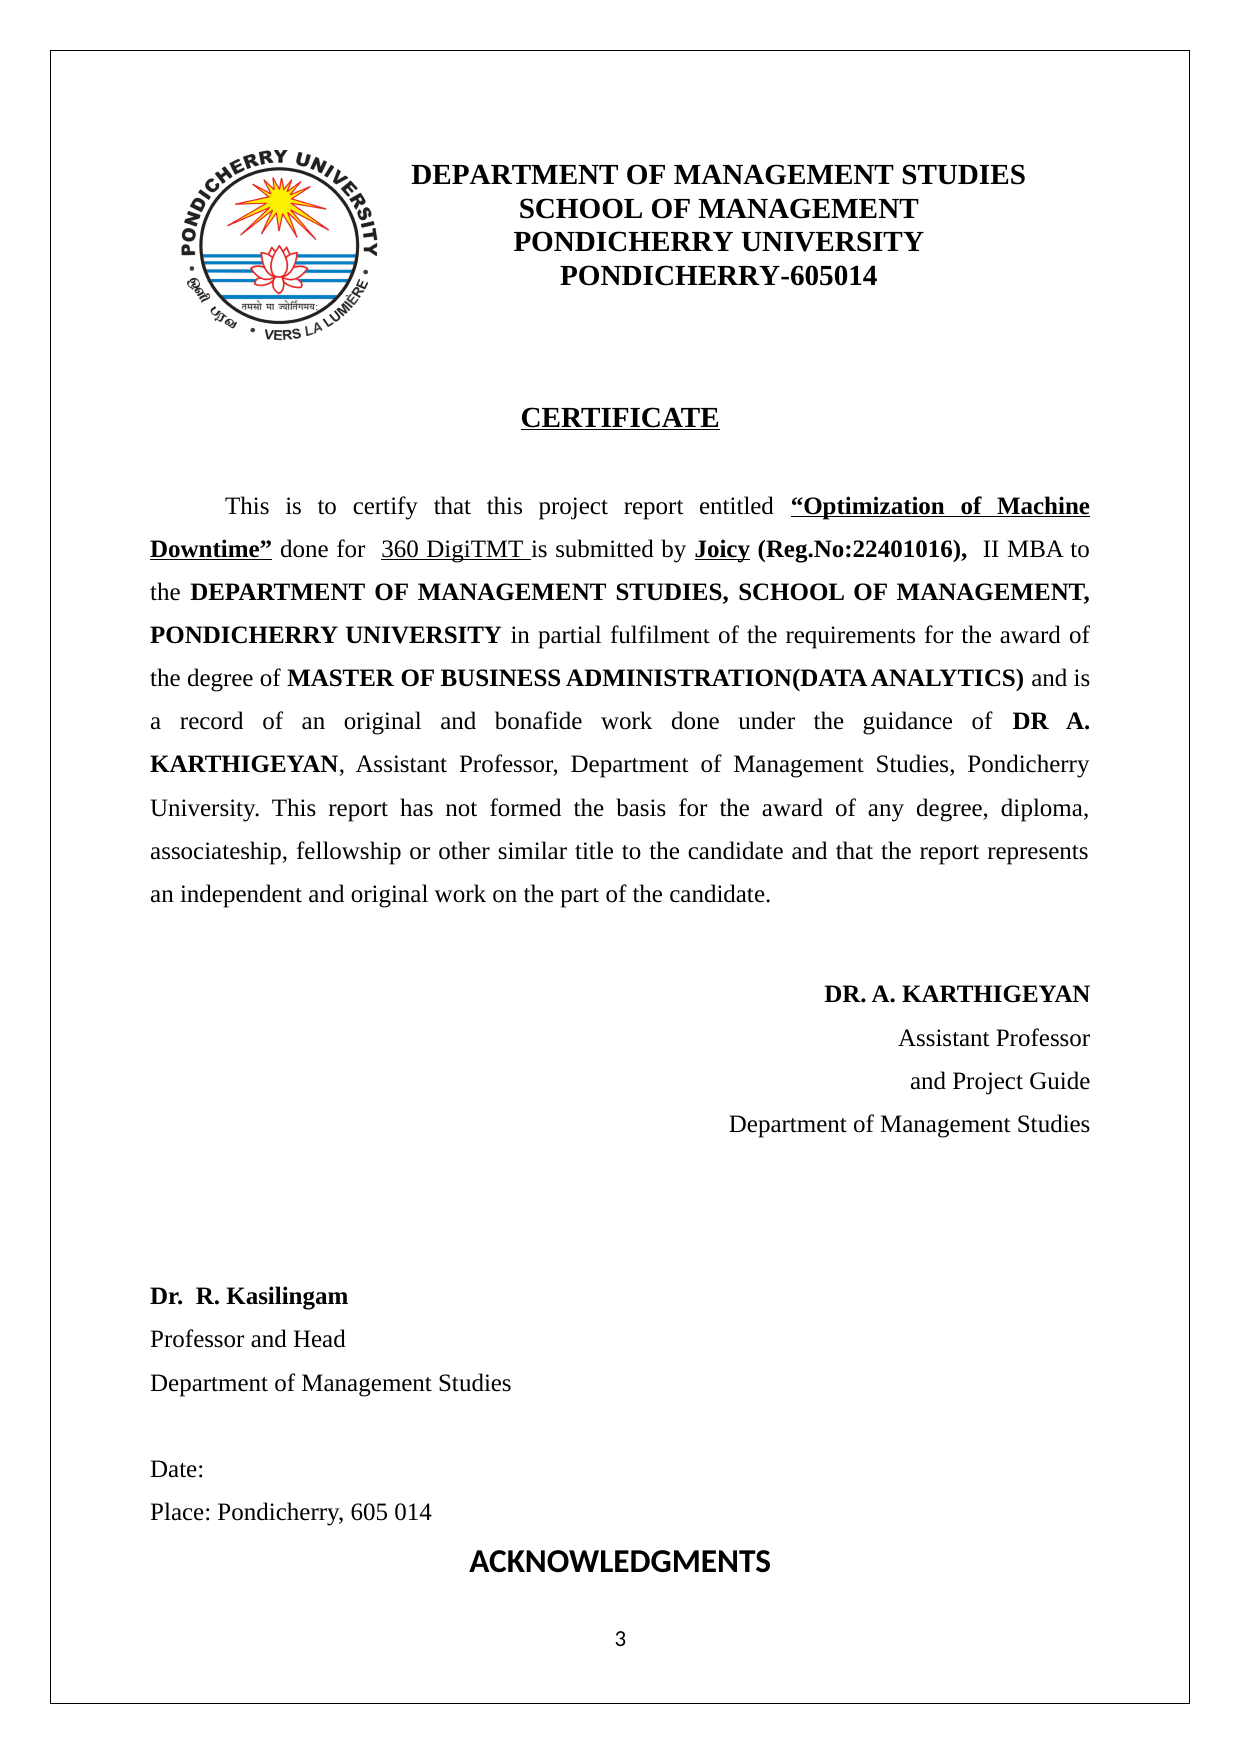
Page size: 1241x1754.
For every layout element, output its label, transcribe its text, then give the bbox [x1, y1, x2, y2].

text This is to certify that this project report entitled “Optimization of Machine Downtime” done for 360 DigiTMT is submitted by Joicy (Reg.No:22401016), II MBA to the DEPARTMENT OF MANAGEMENT STUDIES, SCHOOL OF MANAGEMENT, PONDICHERRY UNIVERSITY in partial fulfilment of the requirements for the award of the degree of MASTER OF BUSINESS ADMINISTRATION(DATA ANALYTICS) and is a record of an original and bonafide work done under the guidance of DR A. KARTHIGEYAN, Assistant Professor, Department of Management Studies, Pondicherry University. This report has not formed the basis for the award of any degree, diploma, associateship, fellowship or other similar title to the candidate and that the report represents an independent and original work on the part of the candidate. [150, 491, 1090, 908]
text Date: [150, 1454, 1090, 1483]
text DR. A. KARTHIGEYAN [150, 979, 1090, 1008]
text CERTIFICATE [150, 400, 1090, 433]
text Professor and Head [150, 1324, 1090, 1353]
text and Project Guide [150, 1066, 1090, 1094]
text ACKNOWLEDGMENTS [150, 1540, 1090, 1581]
picture [179, 150, 380, 343]
text Assistant Professor [150, 1023, 1090, 1051]
text Department of Management Studies [150, 1109, 1090, 1138]
text Dr. R. Kasilingam [150, 1281, 1090, 1310]
text Department of Management Studies [150, 1368, 1090, 1396]
text Place: Pondicherry, 605 014 [150, 1497, 1090, 1526]
